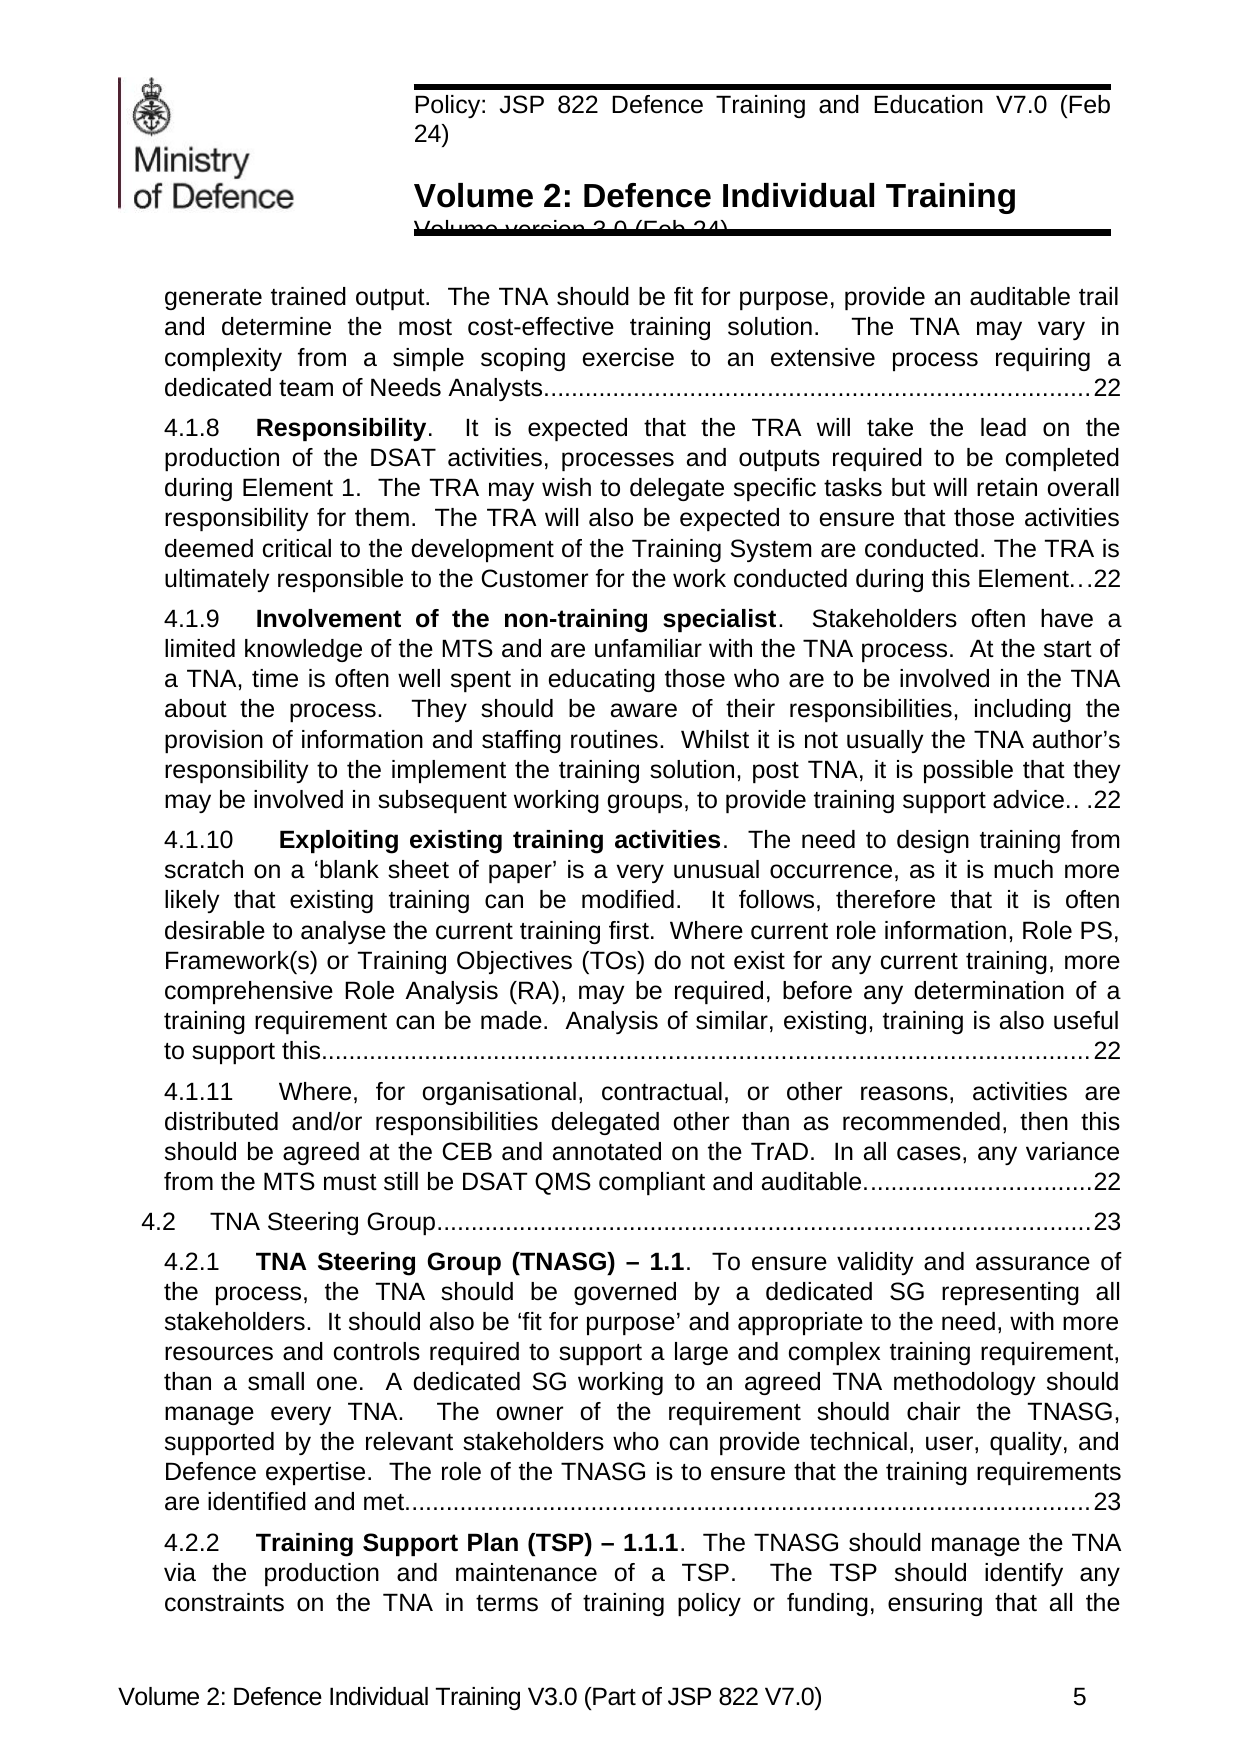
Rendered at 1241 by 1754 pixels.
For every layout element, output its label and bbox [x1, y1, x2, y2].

picture [118, 77, 312, 213]
